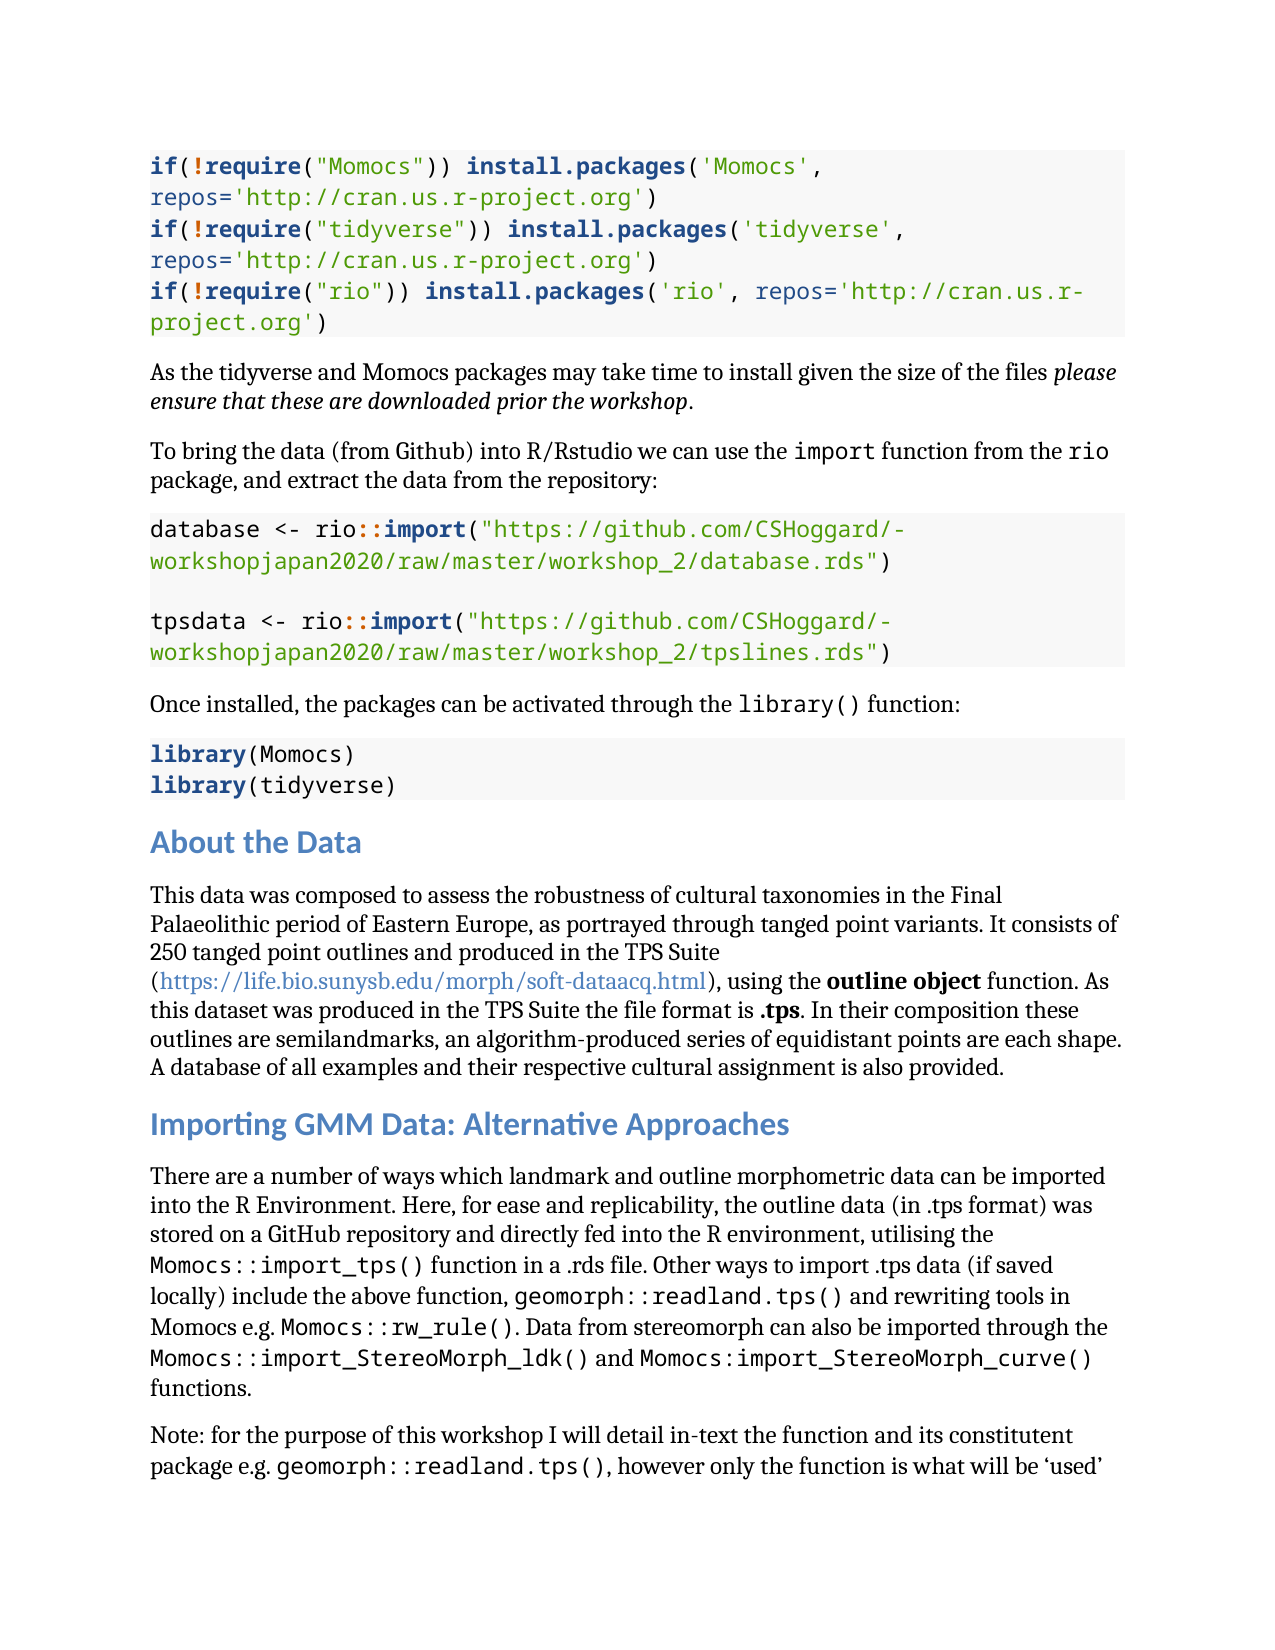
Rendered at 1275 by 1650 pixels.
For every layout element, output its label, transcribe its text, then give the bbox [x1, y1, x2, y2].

subtitle Importing GMM Data: Alternative Approaches [150, 1103, 1125, 1143]
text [150, 1421, 1125, 1481]
text To bring the data (from Github) into R/Rstudio we can use the import function from the rio package, and extract the data from the repository: [150, 434, 1125, 494]
text library(Momocs) library(tidyverse) [356, 738, 1125, 800]
subtitle About the Data [150, 821, 1125, 862]
text database <- rio::import("https://github.com/CSHoggard/-workshopjapan2020/raw/master/workshop_2/database.rds") tpsdata <- rio::import("https://github.com/CSHoggard/-workshopjapan2020/raw/master/workshop_2/tpslines.rds") [150, 513, 1125, 667]
text Once installed, the packages can be activated through the library() function: [150, 688, 1125, 719]
text There are a number of ways which landmark and outline morphometric data can be imported into the R Environment. Here, for ease and replicability, the outline data (in .tps format) was stored on a GitHub repository and directly fed into the R environment, utilising the Momocs::import_tps() function in a .rds file. Other ways to import .tps data (if saved locally) include the above function, geomorph::readland.tps() and rewriting tools in Momocs e.g. Momocs::rw_rule(). Data from stereomorph can also be imported through the Momocs::import_StereoMorph_ldk() and Momocs:import_StereoMorph_curve() functions. [150, 1162, 1125, 1402]
text This data was composed to assess the robustness of cultural taxonomies in the Final Palaeolithic period of Eastern Europe, as portrayed through tanged point variants. It consists of 250 tanged point outlines and produced in the TPS Suite (https://life.bio.sunysb.edu/morph/soft-dataacq.html), using the outline object function. As this dataset was produced in the TPS Suite the file format is .tps. In their composition these outlines are semilandmarks, an algorithm-produced series of equidistant points are each shape. A database of all examples and their respective cultural assignment is also provided. [150, 881, 1125, 1082]
text if(!require("Momocs")) install.packages('Momocs', repos='http://cran.us.r-project.org') if(!require("tidyverse")) install.packages('tidyverse', repos='http://cran.us.r-project.org') if(!require("rio")) install.packages('rio', repos='http://cran.us.r-project.org') [150, 150, 1125, 337]
text As the tidyverse and Momocs packages may take time to install given the size of the files please ensure that these are downloaded prior the workshop. [150, 358, 1125, 416]
